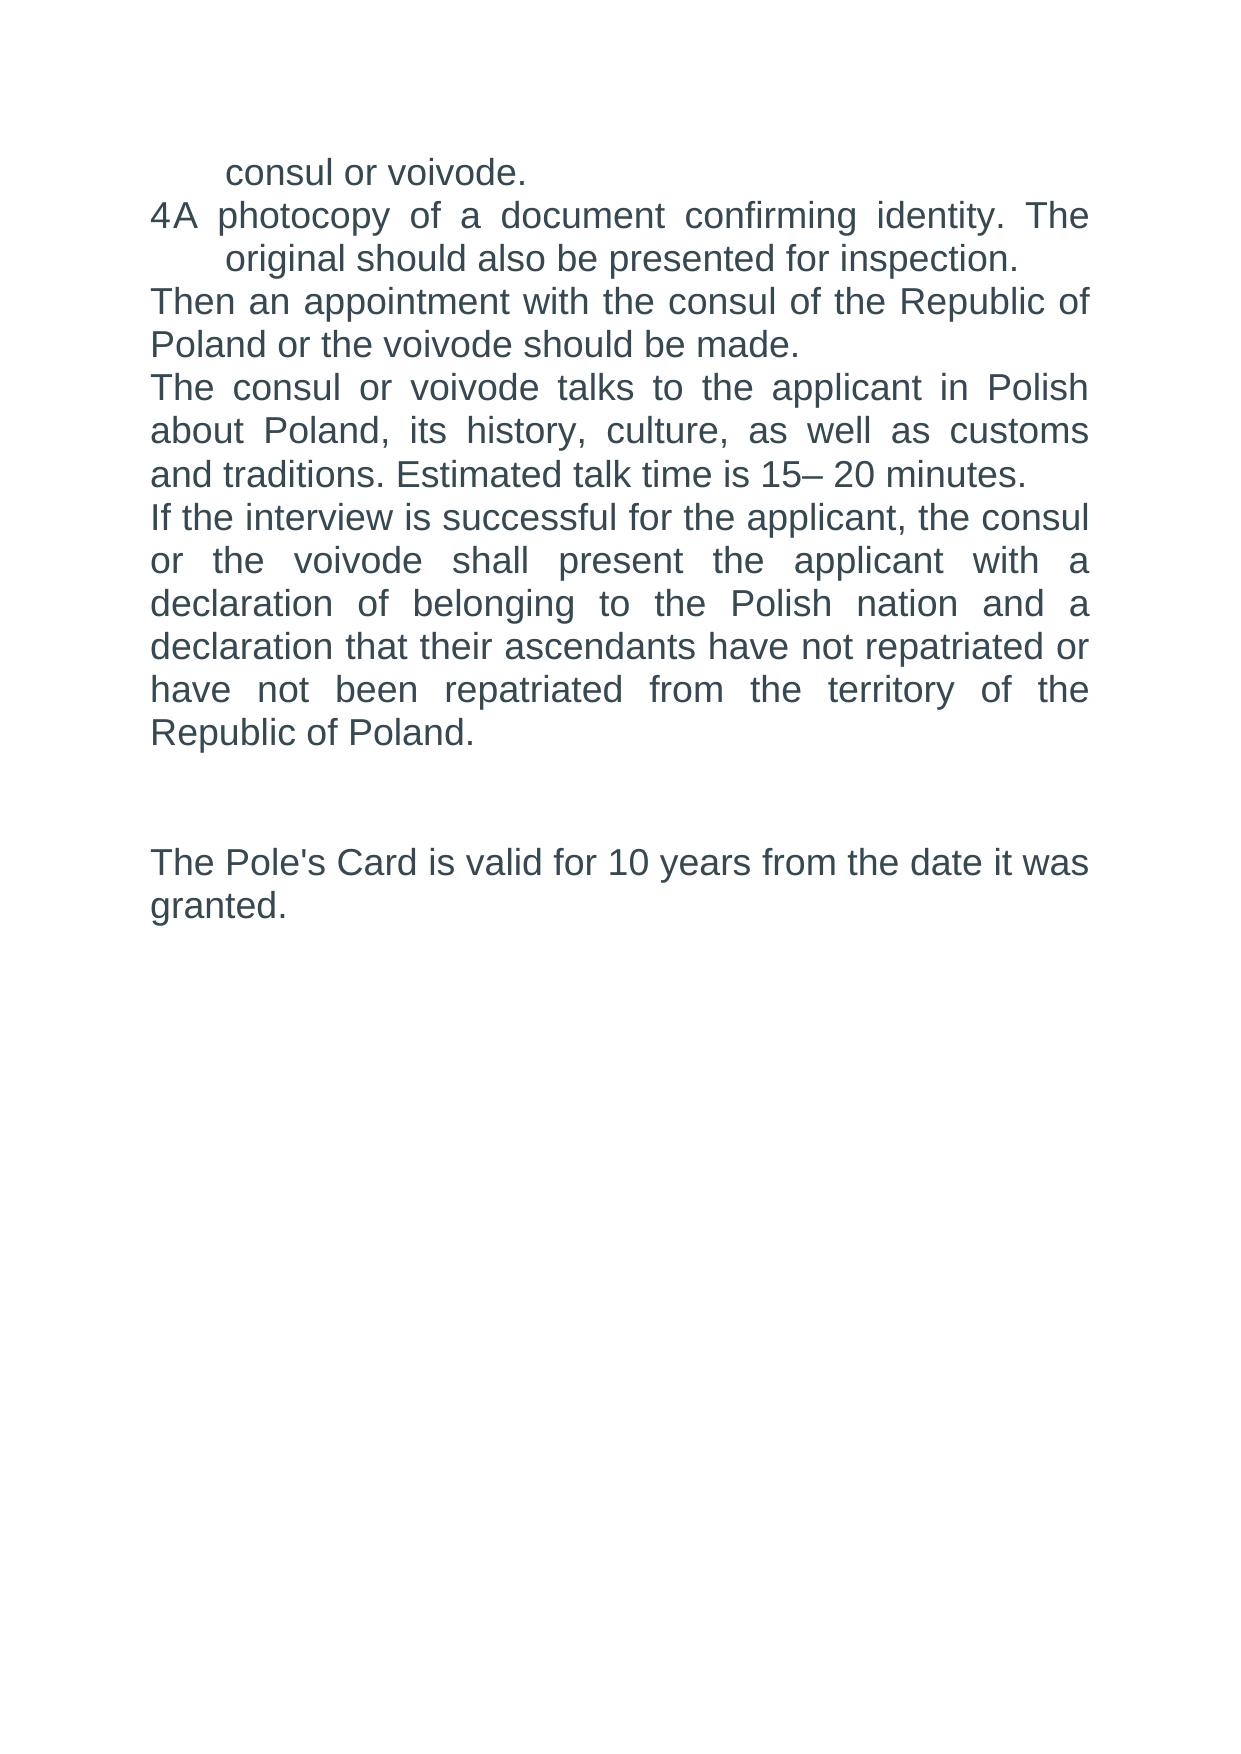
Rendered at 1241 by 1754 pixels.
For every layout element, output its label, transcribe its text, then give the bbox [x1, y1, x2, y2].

text Then an appointment with the consul of the Republic of Poland or the voivode should be made. [150, 279, 1090, 366]
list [150, 150, 1090, 193]
text If the interview is successful for the applicant, the consul or the voivode shall present the applicant with a declaration of belonging to the Polish nation and a declaration that their ascendants have not repatriated or have not been repatriated from the territory of the Republic of Poland. [150, 495, 1090, 754]
text The Pole's Card is valid for 10 years from the date it was granted. [150, 840, 1090, 926]
text The consul or voivode talks to the applicant in Polish about Poland, its history, culture, as well as customs and traditions. Estimated talk time is 15– 20 minutes. [150, 366, 1090, 495]
list A photocopy of a document confirming identity. The original should also be presented for inspection. [150, 193, 1090, 279]
